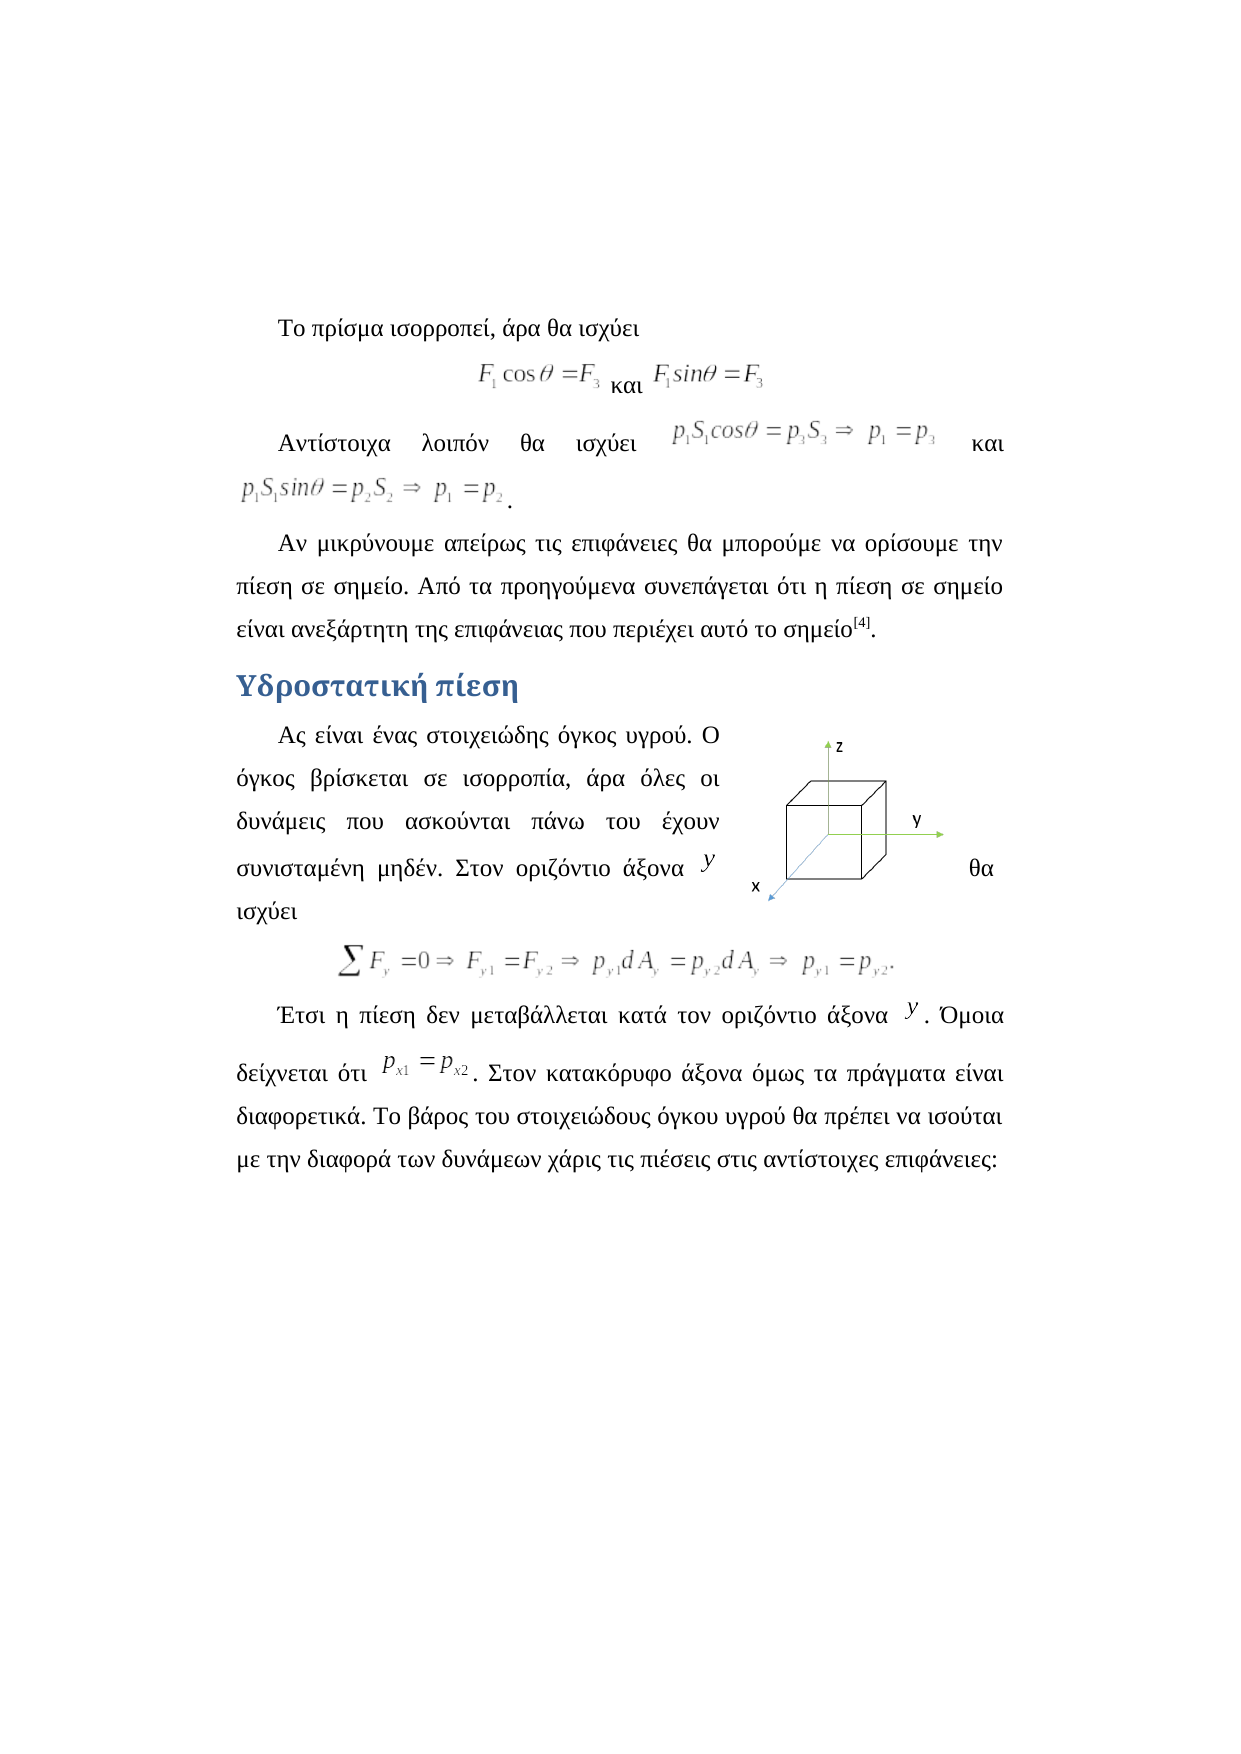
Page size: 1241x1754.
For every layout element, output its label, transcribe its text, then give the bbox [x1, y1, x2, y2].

subtitle Υδροστατική πίεση [236, 670, 1004, 703]
picture [739, 726, 950, 909]
text Αντίστοιχα λοιπόν θα ισχύει και . [236, 413, 1004, 514]
text Το πρίσμα ισορροπεί, άρα θα ισχύει [236, 313, 1004, 342]
text Έτσι η πίεση δεν μεταβάλλεται κατά τον οριζόντιο άξονα . Όμοια δείχνεται ότι . Στον κατακόρυφο άξονα όμως τα πράγματα είναι διαφορετικά. Το βάρος του στοιχειώδους όγκου υγρού θα πρέπει να ισούται με την διαφορά των δυνάμεων χάρις τις πιέσεις στις αντίστοιχες επιφάνειες: [236, 997, 1004, 1173]
text Ας είναι ένας στοιχειώδης όγκος υγρού. Ο όγκος βρίσκεται σε ισορροπία, άρα όλες οι δυνάμεις που ασκούνται πάνω του έχουν συνισταμένη μηδέν. Στον οριζόντιο άξονα θα ισχύει [236, 720, 1004, 925]
text Αν μικρύνουμε απείρως τις επιφάνειες θα μπορούμε να ορίσουμε την πίεση σε σημείο. Από τα προηγούμενα συνεπάγεται ότι η πίεση σε σημείο είναι ανεξάρτητη της επιφάνειας που περιέχει αυτό το σημείο[4]. [236, 528, 1004, 643]
text και [236, 356, 1004, 399]
